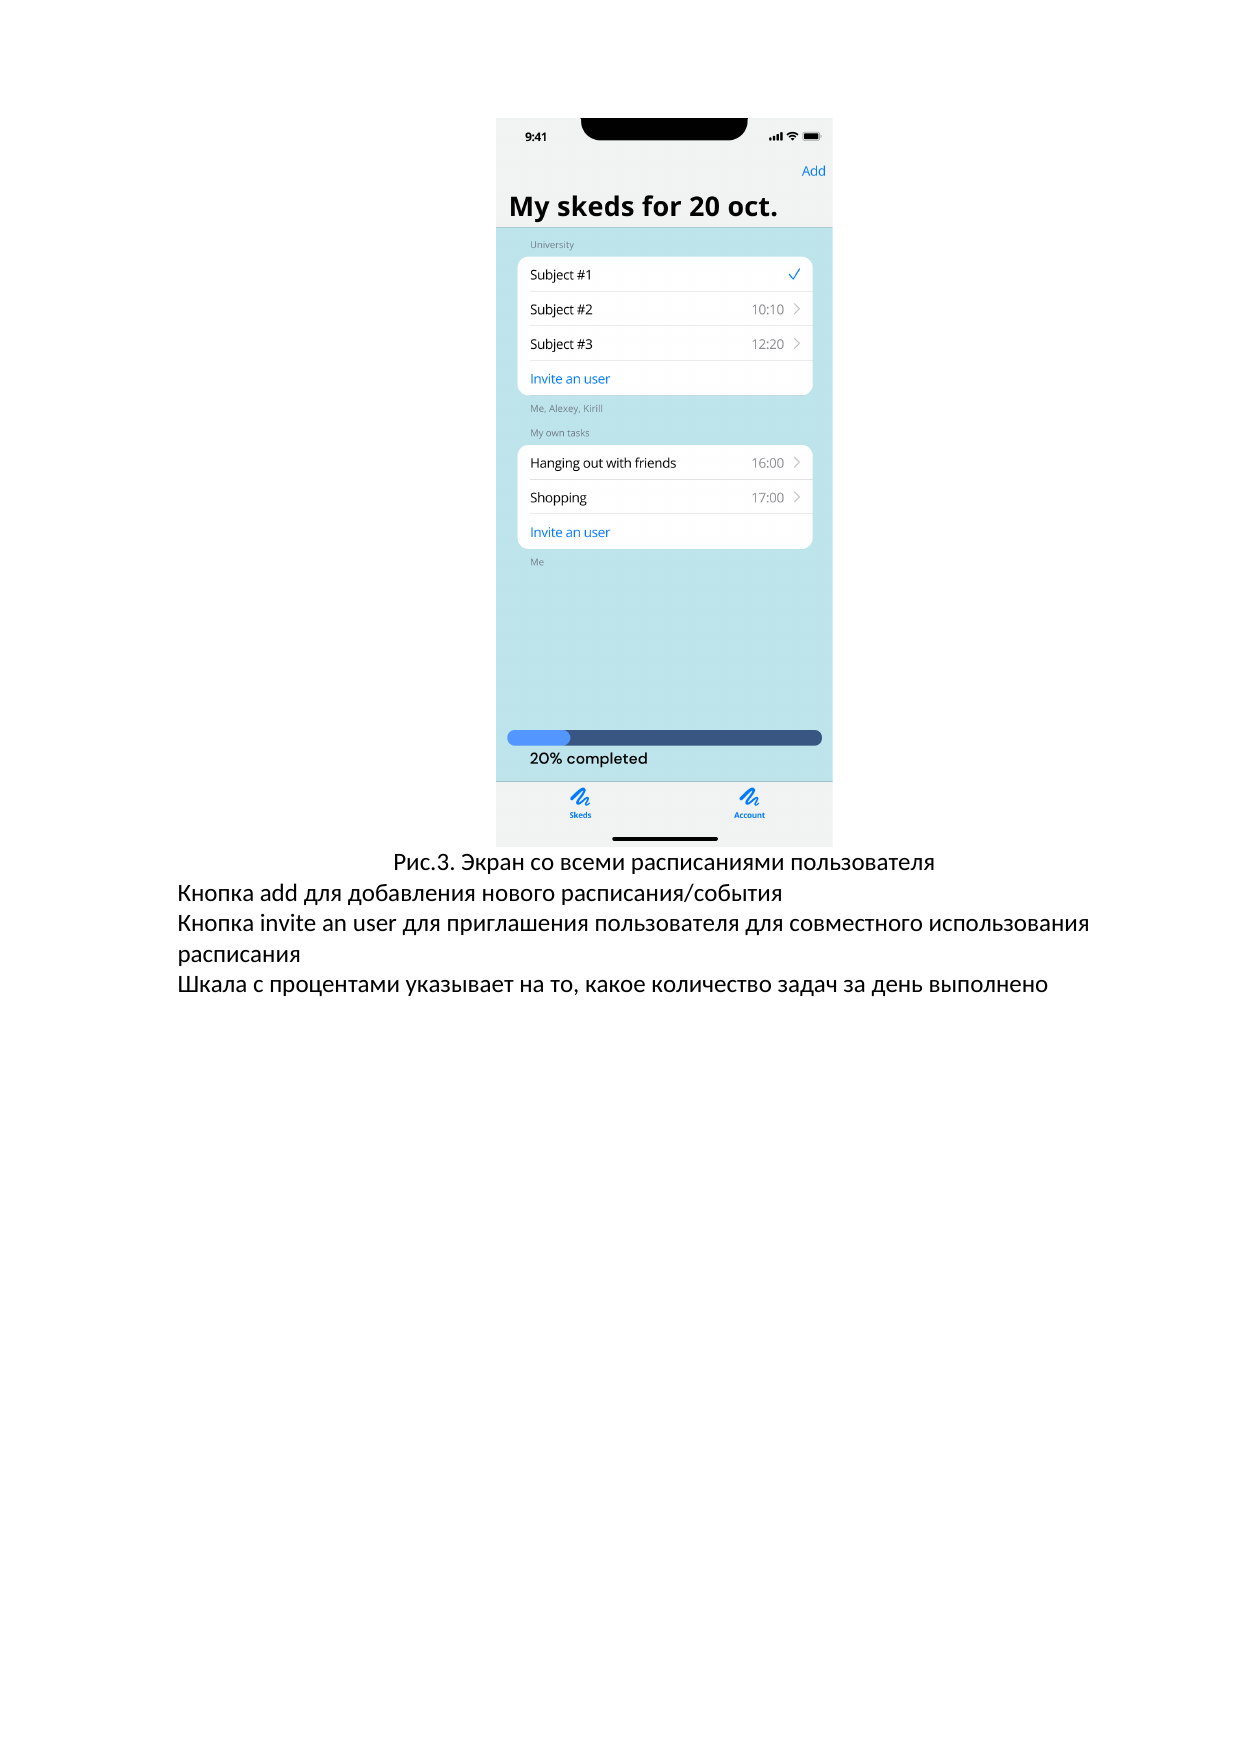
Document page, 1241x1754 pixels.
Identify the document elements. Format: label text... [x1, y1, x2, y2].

text Кнопка add для добавления нового расписания/события [177, 877, 1152, 907]
text Кнопка invite an user для приглашения пользователя для совместного использования расписания [177, 907, 1152, 968]
text Рис.3. Экран со всеми расписаниями пользователя [177, 846, 1152, 877]
picture [496, 118, 833, 847]
text Шкала с процентами указывает на то, какое количество задач за день выполнено [177, 968, 1152, 999]
